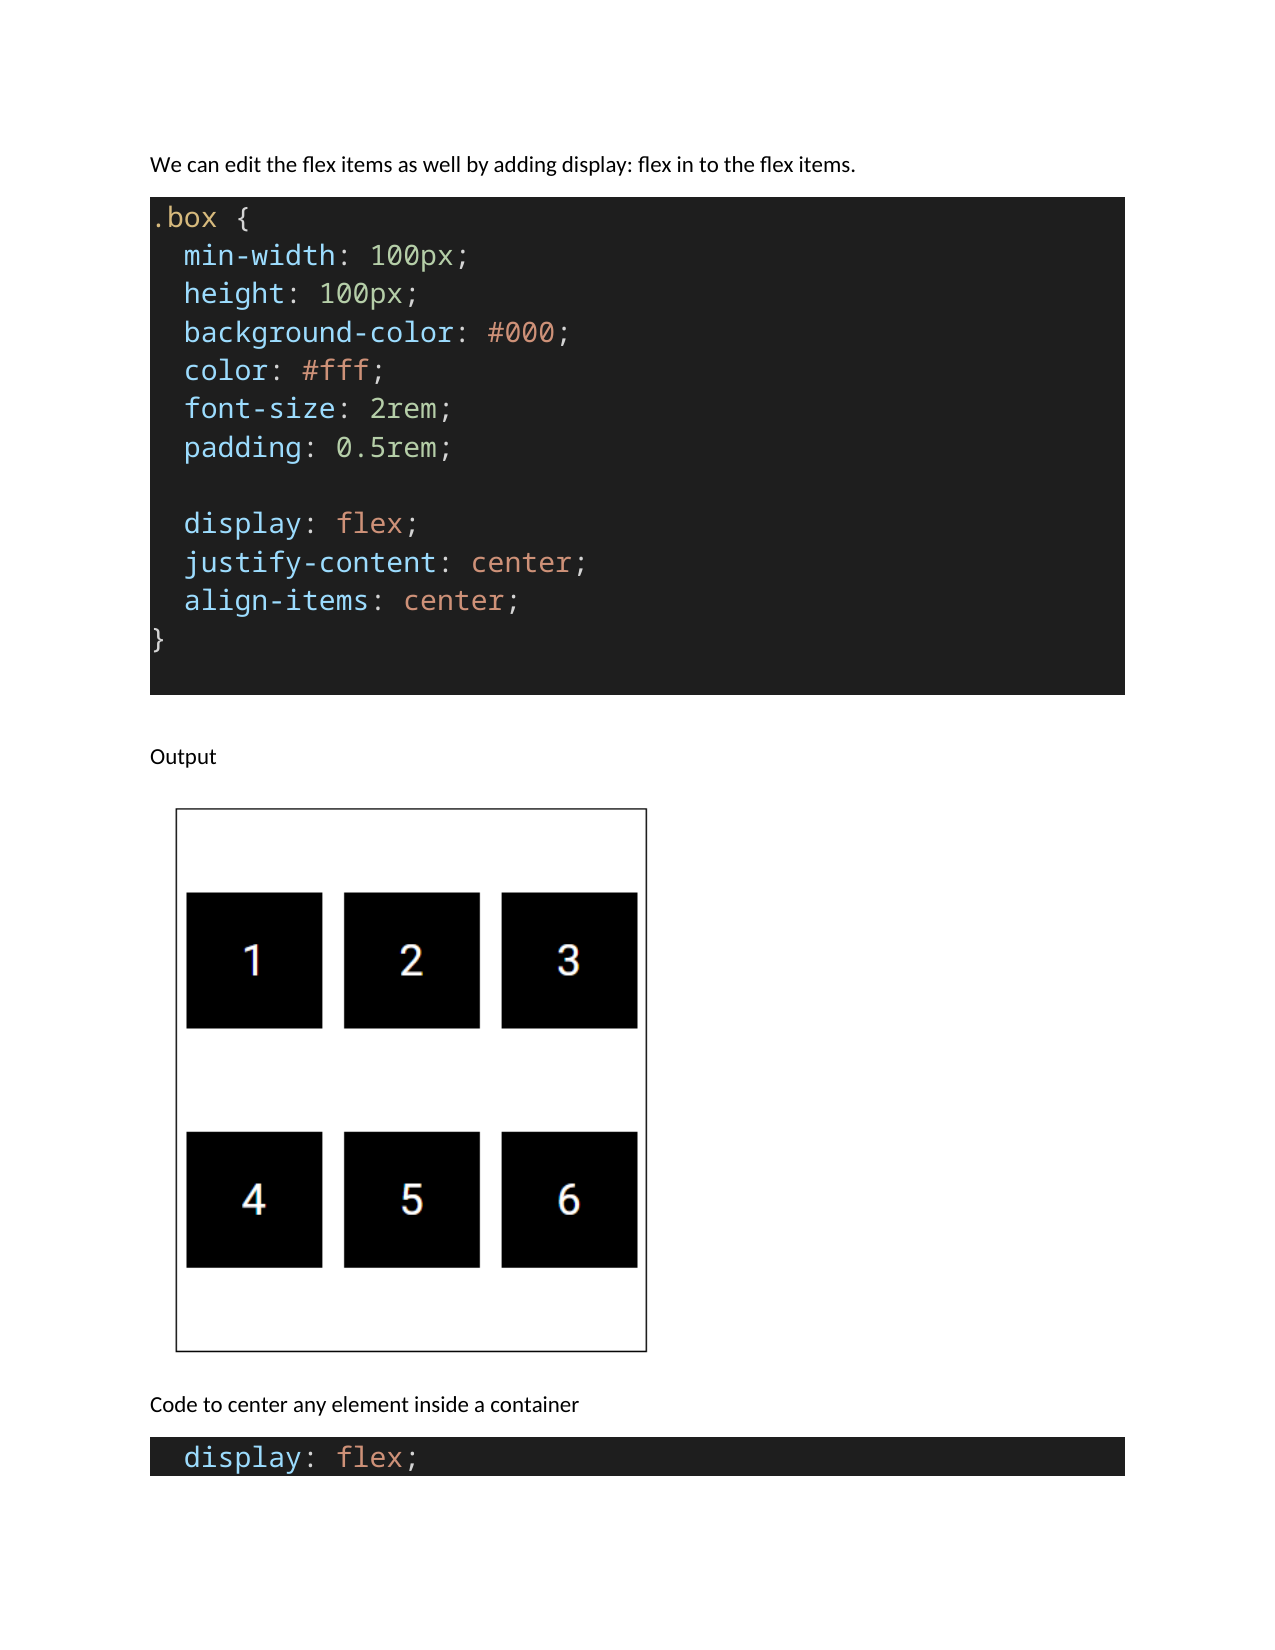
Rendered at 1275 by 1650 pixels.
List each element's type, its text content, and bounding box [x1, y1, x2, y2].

text padding: 0.5rem; [150, 427, 1125, 465]
text color: #fff; [150, 350, 1125, 388]
text background-color: #000; [150, 312, 1125, 350]
text We can edit the flex items as well by adding display: flex in to the flex items. [150, 150, 1125, 178]
text font-size: 2rem; [150, 388, 1125, 427]
text display: flex; [150, 1437, 1125, 1476]
text align-items: center; [150, 580, 1125, 618]
text Output [150, 742, 1125, 770]
text .box { [150, 197, 1125, 235]
picture [150, 789, 673, 1370]
text justify-content: center; [150, 542, 1125, 580]
text } [150, 618, 1125, 657]
text min-width: 100px; [150, 235, 1125, 273]
text height: 100px; [150, 273, 1125, 312]
text display: flex; [150, 503, 1125, 542]
